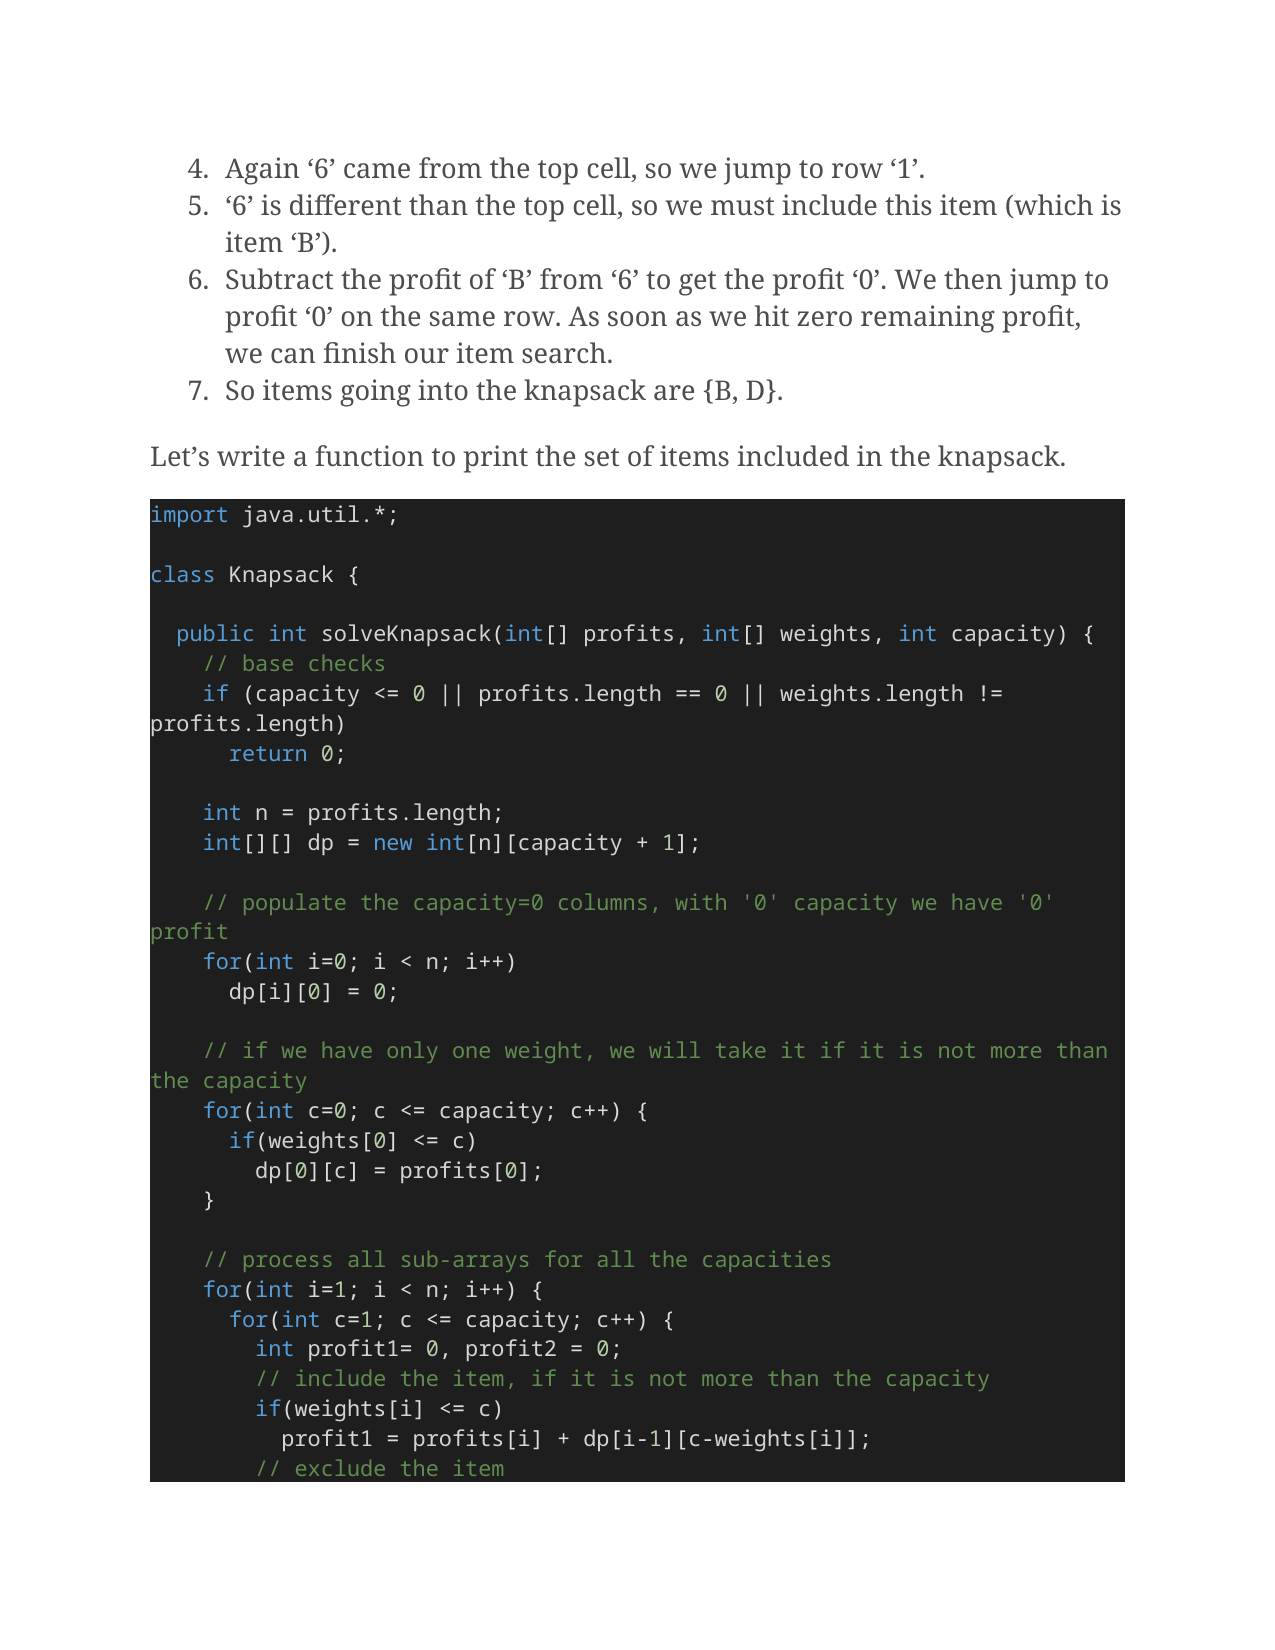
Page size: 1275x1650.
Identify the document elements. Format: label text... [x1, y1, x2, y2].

list ‘6’ is different than the top cell, so we must include this item (which is item ‘B’). [187, 187, 1125, 261]
text int[][] dp = new int[n][capacity + 1]; [150, 827, 1125, 857]
text } [150, 1184, 1125, 1214]
text int n = profits.length; [150, 797, 1125, 827]
text // process all sub-arrays for all the capacities [150, 1244, 1125, 1274]
list Subtract the profit of ‘B’ from ‘6’ to get the profit ‘0’. We then jump to profit ‘0’ on the same row. As soon as we hit zero remaining profit, we can finish our item search. [187, 261, 1125, 371]
text // exclude the item [150, 1452, 1125, 1482]
text if(weights[i] <= c) [150, 1393, 1125, 1423]
text // populate the capacity=0 columns, with '0' capacity we have '0' profit [150, 886, 1125, 946]
list Again ‘6’ came from the top cell, so we jump to row ‘1’. [187, 150, 1125, 187]
text class Knapsack { [150, 559, 1125, 588]
text Let’s write a function to print the set of items included in the knapsack. [150, 437, 1125, 474]
text return 0; [150, 737, 1125, 767]
text profit1 = profits[i] + dp[i-1][c-weights[i]]; [150, 1423, 1125, 1452]
text public int solveKnapsack(int[] profits, int[] weights, int capacity) { [150, 618, 1125, 648]
text for(int c=0; c <= capacity; c++) { [150, 1095, 1125, 1125]
list So items going into the knapsack are {B, D}. [187, 371, 1125, 408]
text // base checks [150, 648, 1125, 678]
text if(weights[0] <= c) [150, 1125, 1125, 1154]
text dp[0][c] = profits[0]; [150, 1154, 1125, 1184]
text int profit1= 0, profit2 = 0; [150, 1333, 1125, 1363]
text for(int i=1; i < n; i++) { [150, 1274, 1125, 1303]
text for(int i=0; i < n; i++) [150, 946, 1125, 976]
text dp[i][0] = 0; [150, 976, 1125, 1006]
text // include the item, if it is not more than the capacity [150, 1363, 1125, 1393]
text // if we have only one weight, we will take it if it is not more than the capacity [150, 1035, 1125, 1095]
text for(int c=1; c <= capacity; c++) { [150, 1303, 1125, 1333]
text if (capacity <= 0 || profits.length == 0 || weights.length != profits.length) [150, 678, 1125, 737]
text import java.util.*; [150, 499, 1125, 529]
